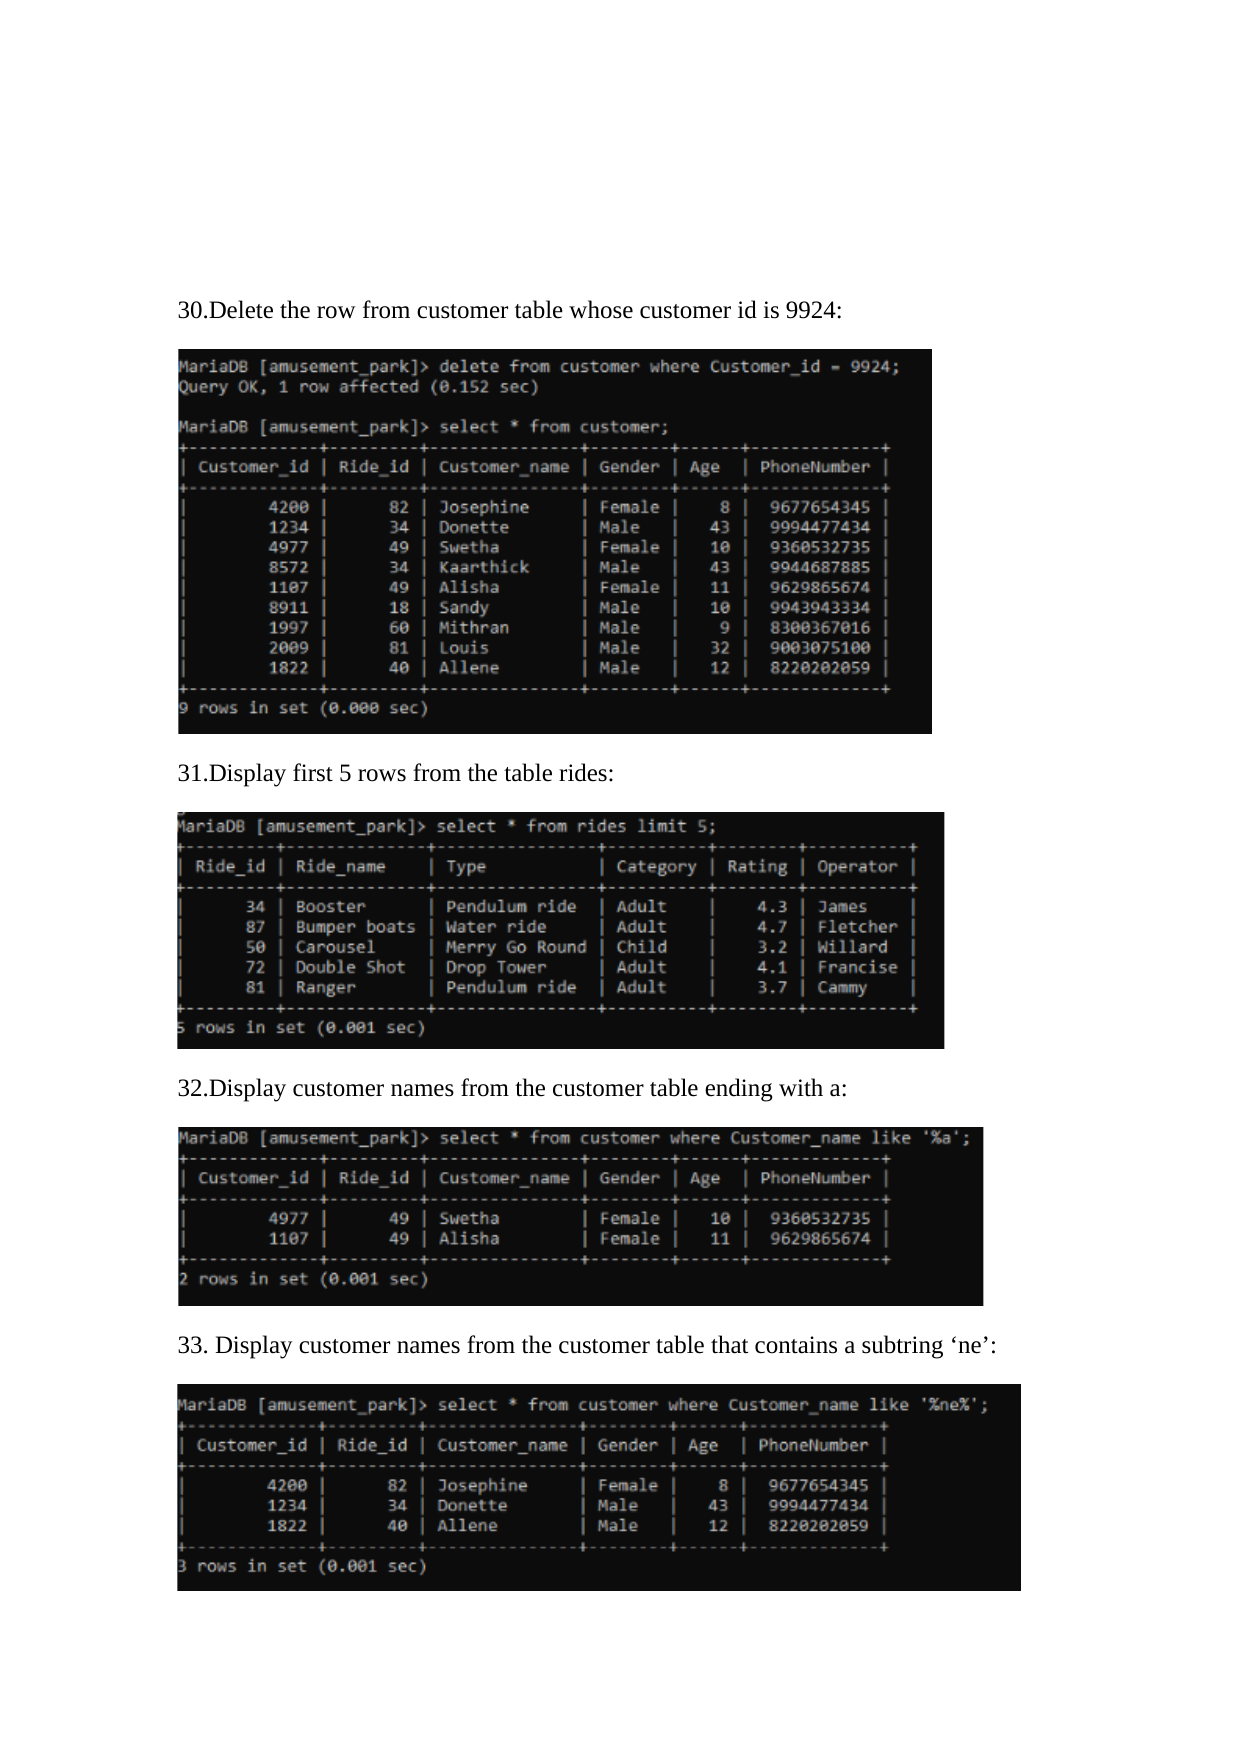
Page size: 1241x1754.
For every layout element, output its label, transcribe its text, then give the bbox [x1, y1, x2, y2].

text 33. Display customer names from the customer table that contains a subtring ‘ne’: [177, 1330, 1122, 1359]
text 32.Display customer names from the customer table ending with a: [177, 1073, 1122, 1102]
text 31.Display first 5 rows from the table rides: [177, 758, 1122, 787]
picture [177, 1384, 1021, 1591]
picture [177, 349, 932, 734]
picture [177, 1127, 984, 1306]
picture [177, 812, 945, 1049]
text 30.Delete the row from customer table whose customer id is 9924: [177, 295, 1122, 324]
